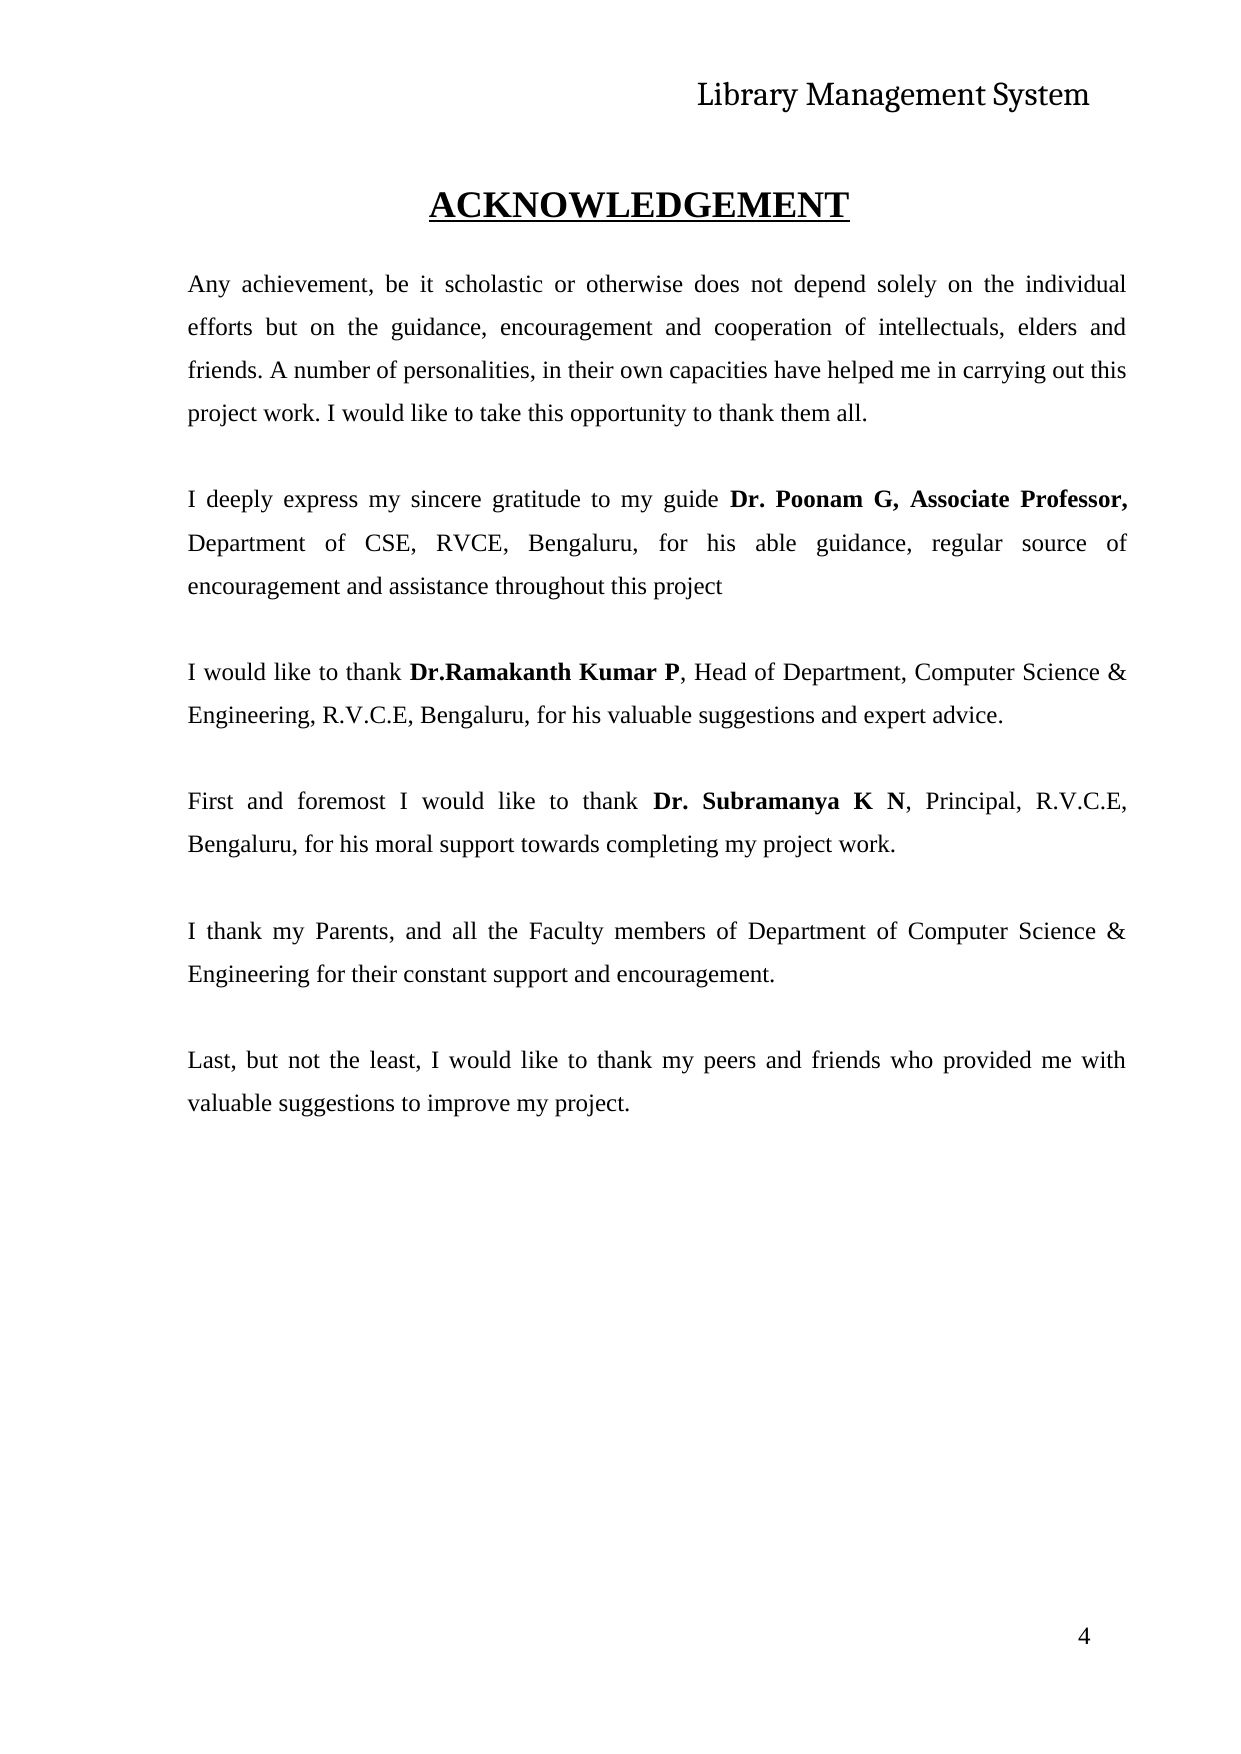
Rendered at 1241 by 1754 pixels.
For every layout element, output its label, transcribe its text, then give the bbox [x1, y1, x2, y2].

text I thank my Parents, and all the Faculty members of Department of Computer Science & Engineering for their constant support and encouragement. [187, 916, 1128, 988]
text First and foremost I would like to thank Dr. Subramanya K N, Principal, R.V.C.E, Bengaluru, for his moral support towards completing my project work. [187, 786, 1128, 858]
text Last, but not the least, I would like to thank my peers and friends who provided me with valuable suggestions to improve my project. [187, 1045, 1128, 1117]
text I would like to thank Dr.Ramakanth Kumar P, Head of Department, Computer Science & Engineering, R.V.C.E, Bengaluru, for his valuable suggestions and expert advice. [187, 657, 1128, 729]
text ACKNOWLEDGEMENT [187, 183, 1090, 226]
text Any achievement, be it scholastic or otherwise does not depend solely on the individual efforts but on the guidance, encouragement and cooperation of intellectuals, elders and friends. A number of personalities, in their own capacities have helped me in carrying out this project work. I would like to take this opportunity to thank them all. [187, 269, 1128, 427]
text I deeply express my sincere gratitude to my guide Dr. Poonam G, Associate Professor, Department of CSE, RVCE, Bengaluru, for his able guidance, regular source of encouragement and assistance throughout this project [187, 484, 1128, 599]
